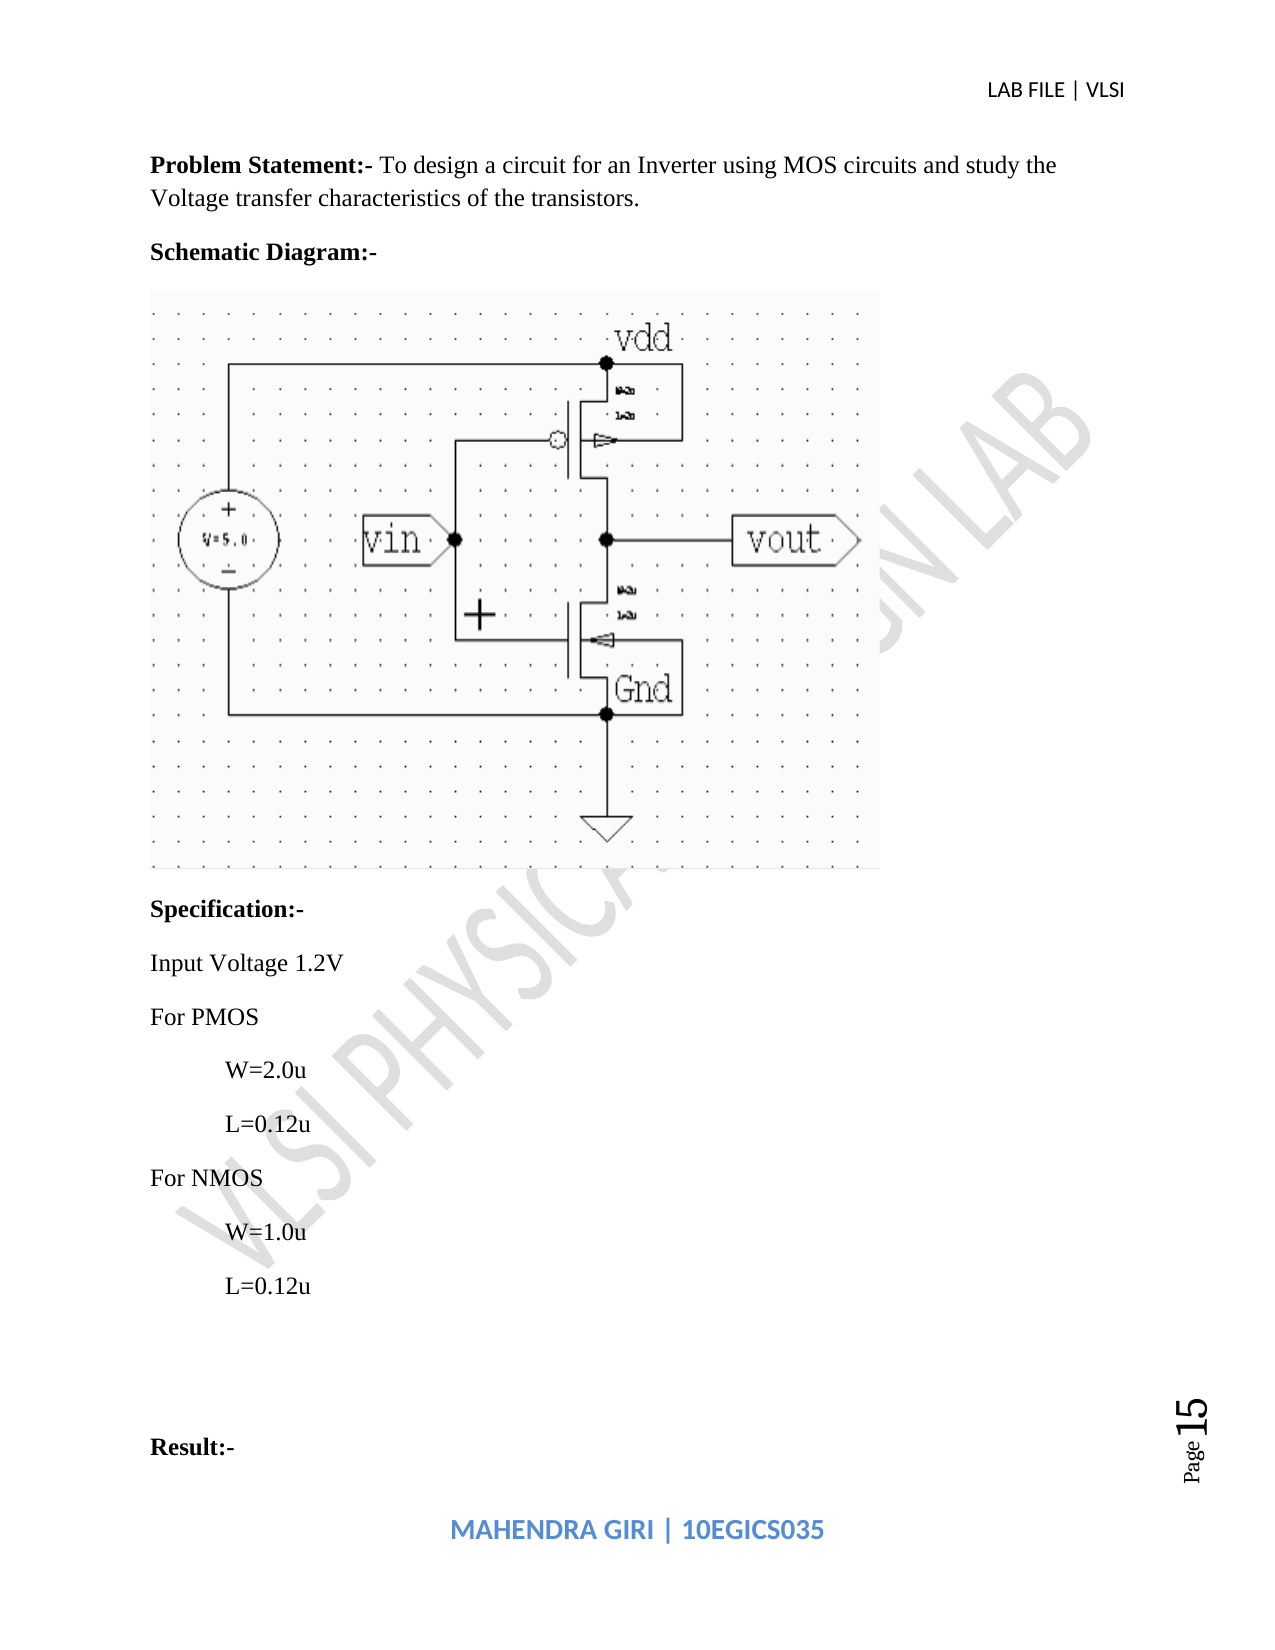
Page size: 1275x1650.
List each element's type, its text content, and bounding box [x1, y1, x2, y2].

text For PMOS [150, 1002, 1125, 1030]
text Specification:- [150, 894, 1125, 923]
text W=1.0u [150, 1217, 1125, 1246]
text For NMOS [150, 1163, 1125, 1192]
text Problem Statement:- To design a circuit for an Inverter using MOS circuits and study the Voltage transfer characteristics of the transistors. [150, 150, 1125, 212]
text Input Voltage 1.2V [150, 948, 1125, 976]
text L=0.12u [150, 1271, 1125, 1299]
text L=0.12u [150, 1109, 1125, 1138]
text W=2.0u [150, 1055, 1125, 1084]
text Result:- [150, 1432, 1125, 1461]
text Schematic Diagram:- [150, 237, 1125, 266]
